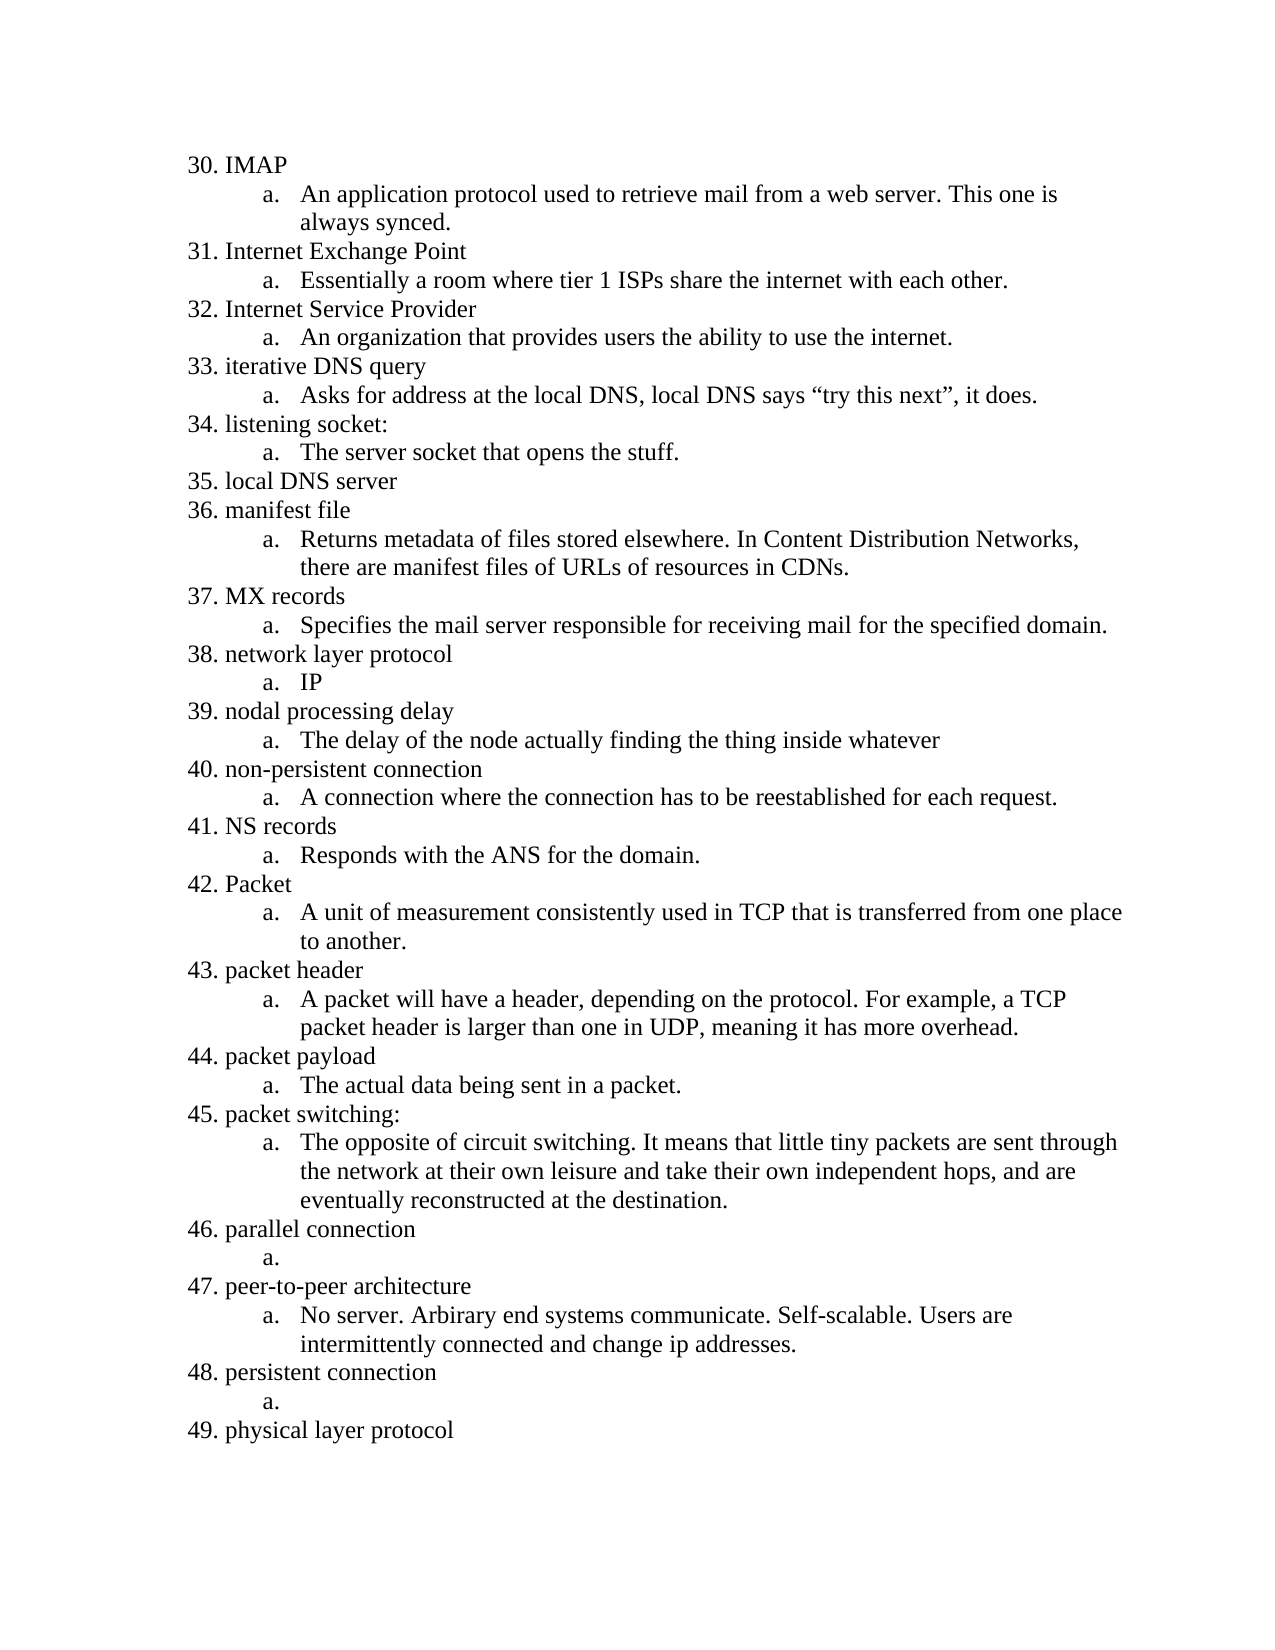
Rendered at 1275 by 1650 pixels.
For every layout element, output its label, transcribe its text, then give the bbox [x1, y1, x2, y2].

list listening socket: [187, 409, 1125, 437]
list An organization that provides users the ability to use the internet. [262, 322, 1125, 351]
list No server. Arbirary end systems communicate. Self-scalable. Users are intermittently connected and change ip addresses. [262, 1300, 1125, 1357]
list Asks for address at the local DNS, local DNS says “try this next”, it does. [262, 380, 1125, 409]
list A packet will have a header, depending on the protocol. For example, a TCP packet header is larger than one in UDP, meaning it has more overhead. [262, 984, 1125, 1041]
list The actual data being sent in a packet. [262, 1070, 1125, 1099]
list A unit of measurement consistently used in TCP that is transferred from one place to another. [262, 897, 1125, 955]
list The delay of the node actually finding the thing inside whatever [262, 725, 1125, 754]
list peer-to-peer architecture [187, 1271, 1125, 1300]
list The server socket that opens the stuff. [262, 437, 1125, 466]
list Internet Exchange Point [187, 236, 1125, 265]
list parallel connection [187, 1214, 1125, 1242]
list Returns metadata of files stored elsewhere. In Content Distribution Networks, there are manifest files of URLs of resources in CDNs. [262, 524, 1125, 581]
list The opposite of circuit switching. It means that little tiny packets are sent through the network at their own leisure and take their own independent hops, and are eventually reconstructed at the destination. [262, 1127, 1125, 1214]
list packet payload [187, 1041, 1125, 1070]
list Packet [187, 869, 1125, 897]
list network layer protocol [187, 639, 1125, 667]
list Responds with the ANS for the domain. [262, 840, 1125, 869]
list iterative DNS query [187, 351, 1125, 380]
list Internet Service Provider [187, 294, 1125, 322]
list physical layer protocol [187, 1415, 1125, 1444]
list MX records [187, 581, 1125, 610]
list manifest file [187, 495, 1125, 524]
list A connection where the connection has to be reestablished for each request. [262, 782, 1125, 811]
list non-persistent connection [187, 754, 1125, 782]
list IP [262, 667, 1125, 696]
list Specifies the mail server responsible for receiving mail for the specified domain. [262, 610, 1125, 639]
list packet switching: [187, 1099, 1125, 1127]
list local DNS server [187, 466, 1125, 495]
list IMAP [187, 150, 1125, 179]
list Essentially a room where tier 1 ISPs share the internet with each other. [262, 265, 1125, 294]
list persistent connection [187, 1357, 1125, 1386]
list NS records [187, 811, 1125, 840]
list nodal processing delay [187, 696, 1125, 725]
list An application protocol used to retrieve mail from a web server. This one is always synced. [262, 179, 1125, 236]
list packet header [187, 955, 1125, 984]
